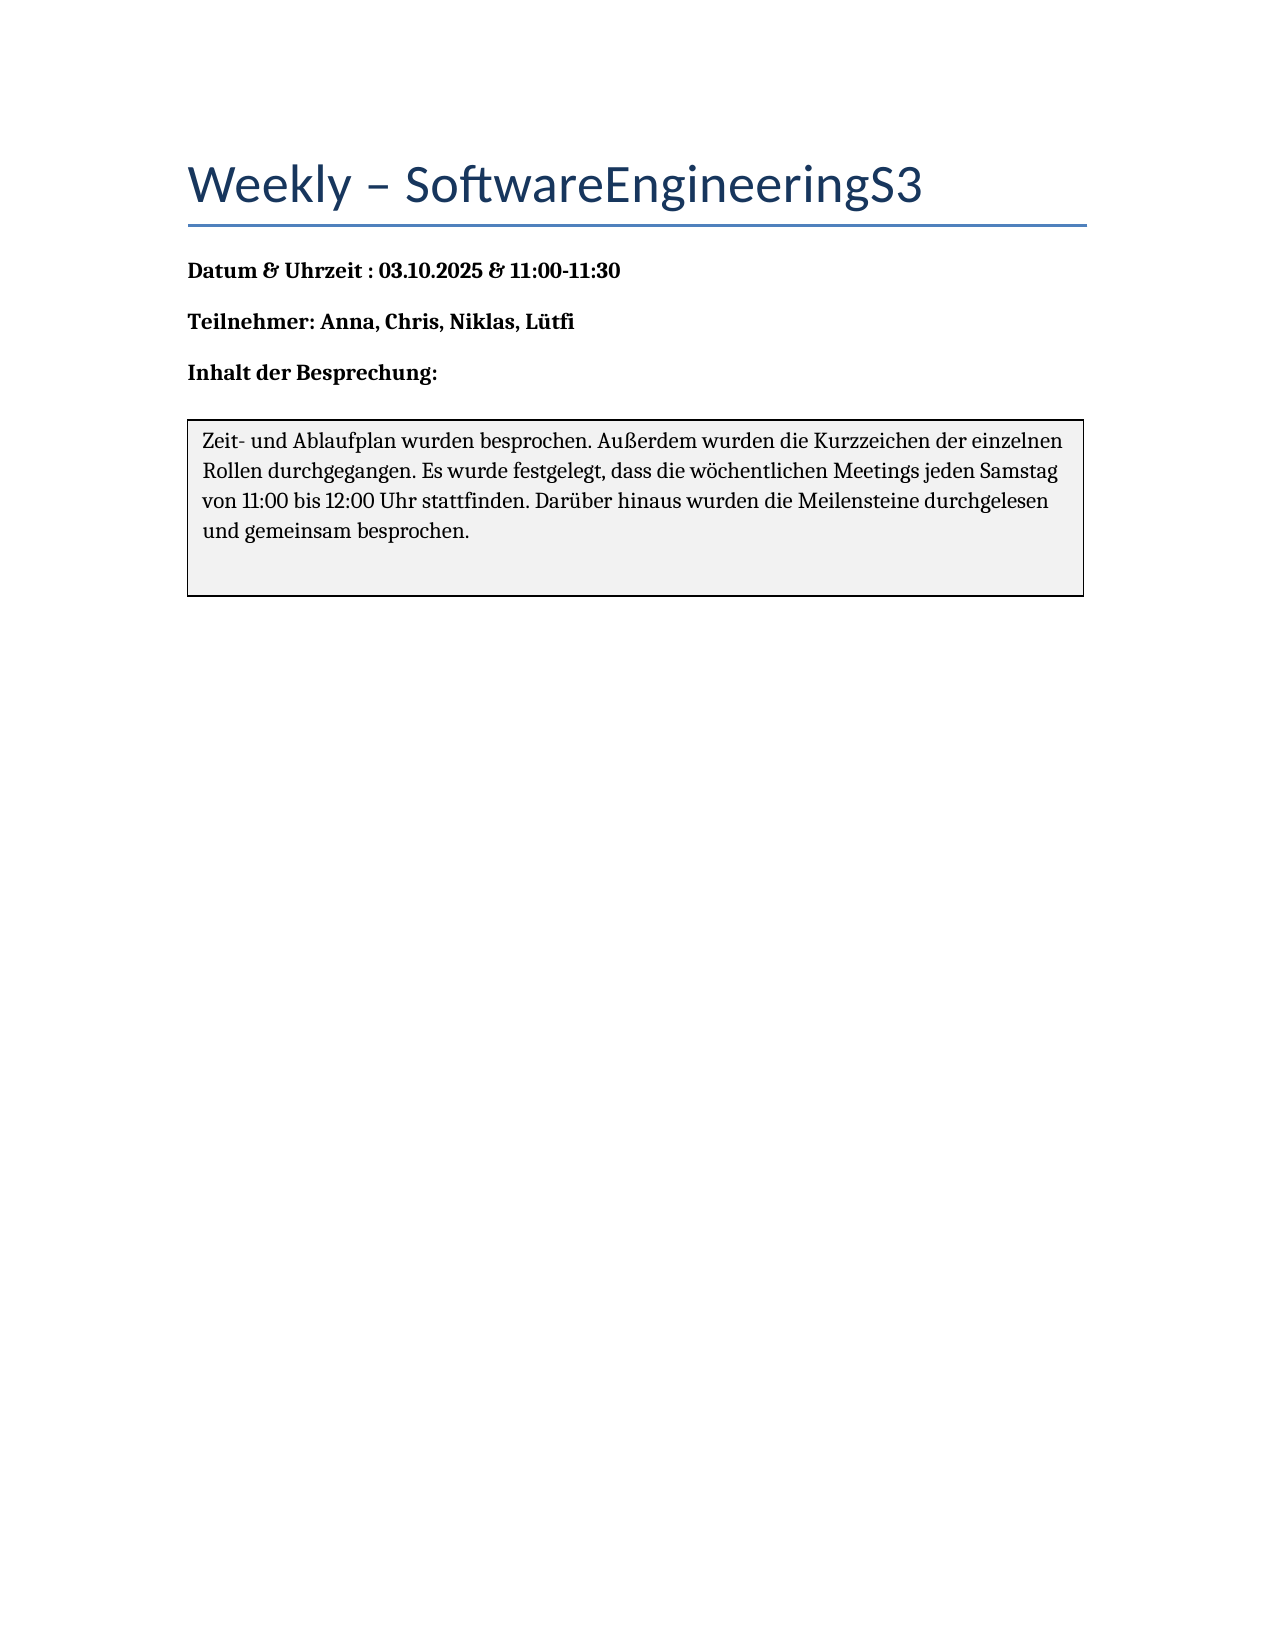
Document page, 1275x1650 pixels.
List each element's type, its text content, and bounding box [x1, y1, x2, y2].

text Datum & Uhrzeit : 03.10.2025 & 11:00-11:30 [187, 258, 1087, 284]
text Inhalt der Besprechung: [187, 360, 1087, 386]
title Weekly – SoftwareEngineeringS3 [187, 150, 1087, 227]
text Teilnehmer: Anna, Chris, Niklas, Lütfi [187, 309, 1087, 335]
